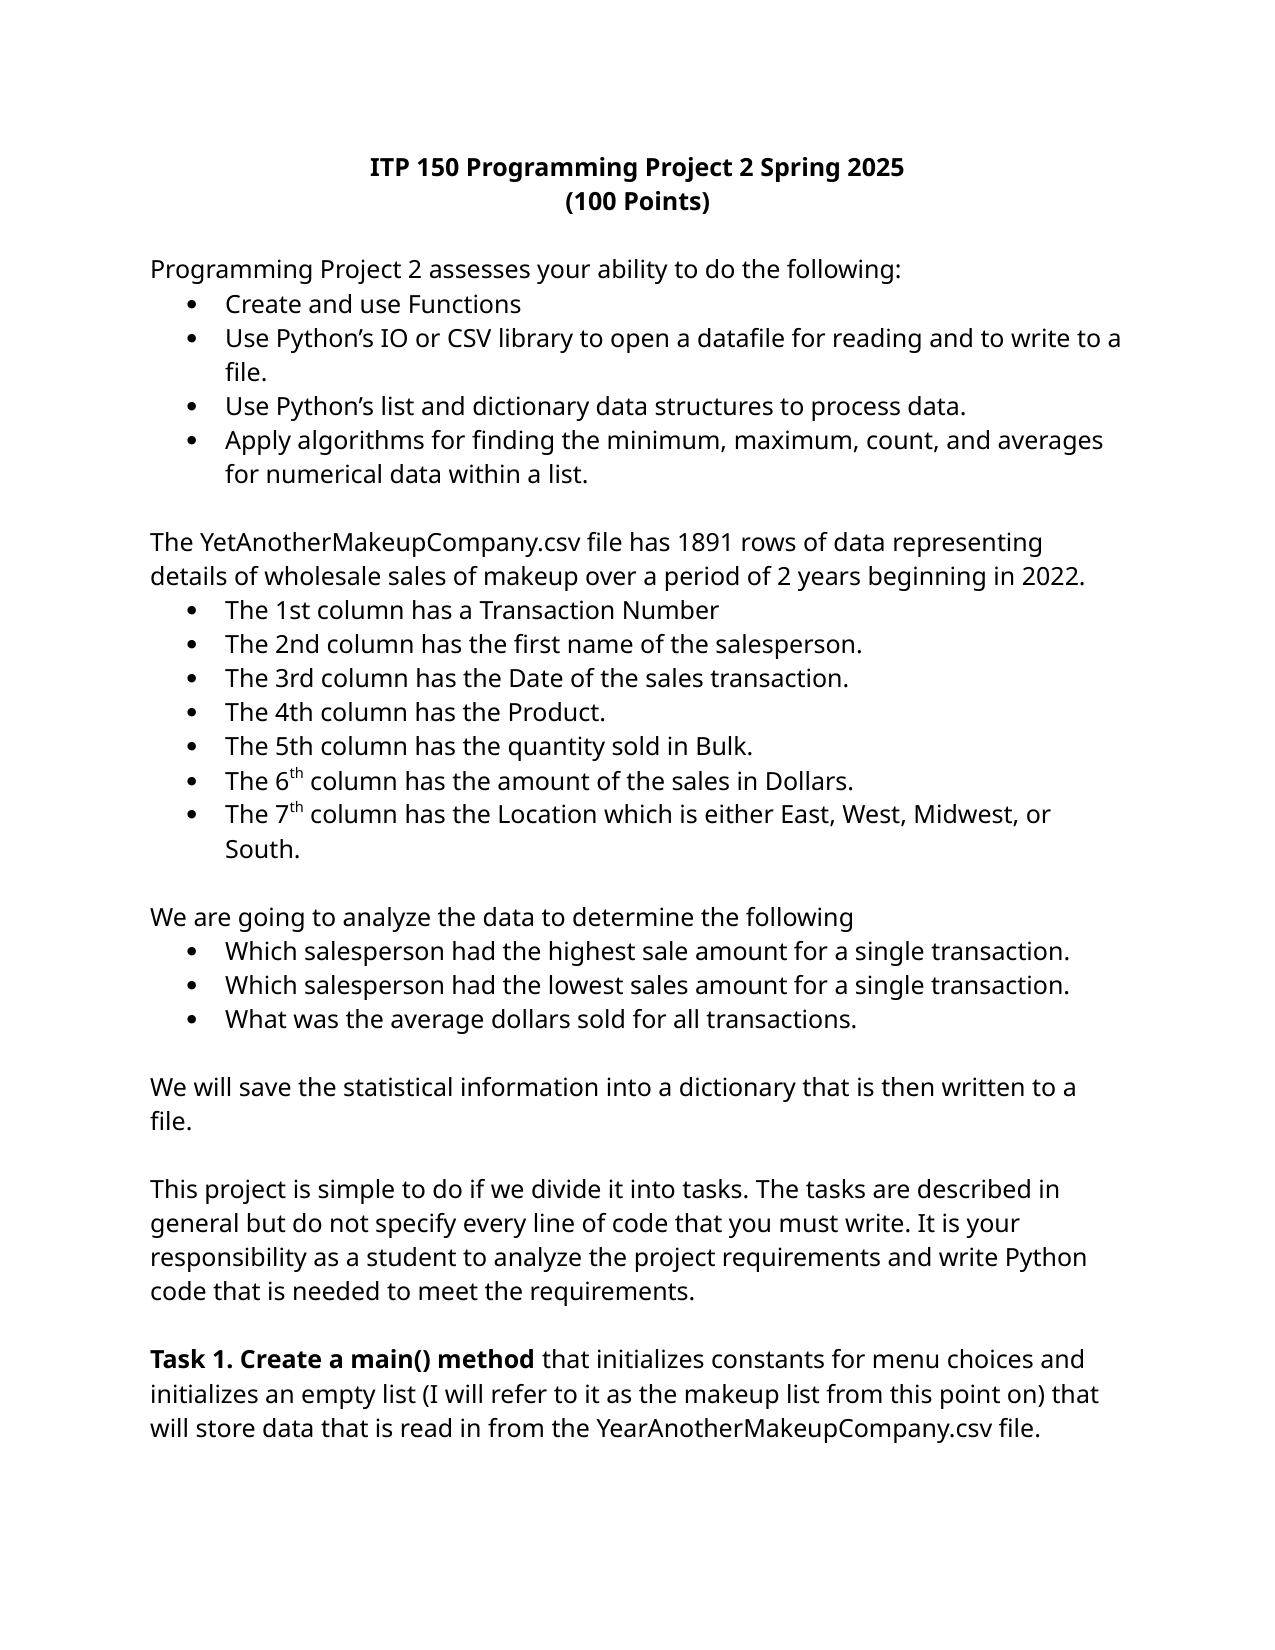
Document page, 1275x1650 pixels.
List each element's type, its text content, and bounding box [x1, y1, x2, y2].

list The 3rd column has the Date of the sales transaction. [187, 661, 1125, 695]
list Which salesperson had the lowest sales amount for a single transaction. [187, 967, 1125, 1002]
list The 2nd column has the first name of the salesperson. [187, 627, 1125, 661]
text (100 Points) [150, 184, 1125, 218]
text ITP 150 Programming Project 2 Spring 2025 [150, 150, 1125, 184]
list The 5th column has the quantity sold in Bulk. [187, 729, 1125, 763]
list Which salesperson had the highest sale amount for a single transaction. [187, 933, 1125, 967]
text The YetAnotherMakeupCompany.csv file has 1891 rows of data representing details of wholesale sales of makeup over a period of 2 years beginning in 2022. [150, 525, 1125, 593]
text Programming Project 2 assesses your ability to do the following: [150, 252, 1125, 286]
list The 4th column has the Product. [187, 695, 1125, 729]
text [150, 1342, 1125, 1444]
list Use Python’s IO or CSV library to open a datafile for reading and to write to a file. [187, 320, 1125, 388]
list The 1st column has a Transaction Number [187, 593, 1125, 627]
list The 6th column has the amount of the sales in Dollars. [187, 763, 1125, 797]
list Apply algorithms for finding the minimum, maximum, count, and averages for numerical data within a list. [187, 422, 1125, 491]
text This project is simple to do if we divide it into tasks. The tasks are described in general but do not specify every line of code that you must write. It is your responsibility as a student to analyze the project requirements and write Python code that is needed to meet the requirements. [150, 1172, 1125, 1308]
list Create and use Functions [187, 286, 1125, 320]
list What was the average dollars sold for all transactions. [187, 1002, 1125, 1036]
list Use Python’s list and dictionary data structures to process data. [187, 388, 1125, 422]
list We will save the statistical information into a dictionary that is then written to a file. [150, 1070, 1125, 1138]
list We are going to analyze the data to determine the following [150, 899, 1125, 933]
list The 7th column has the Location which is either East, West, Midwest, or South. [187, 797, 1125, 865]
